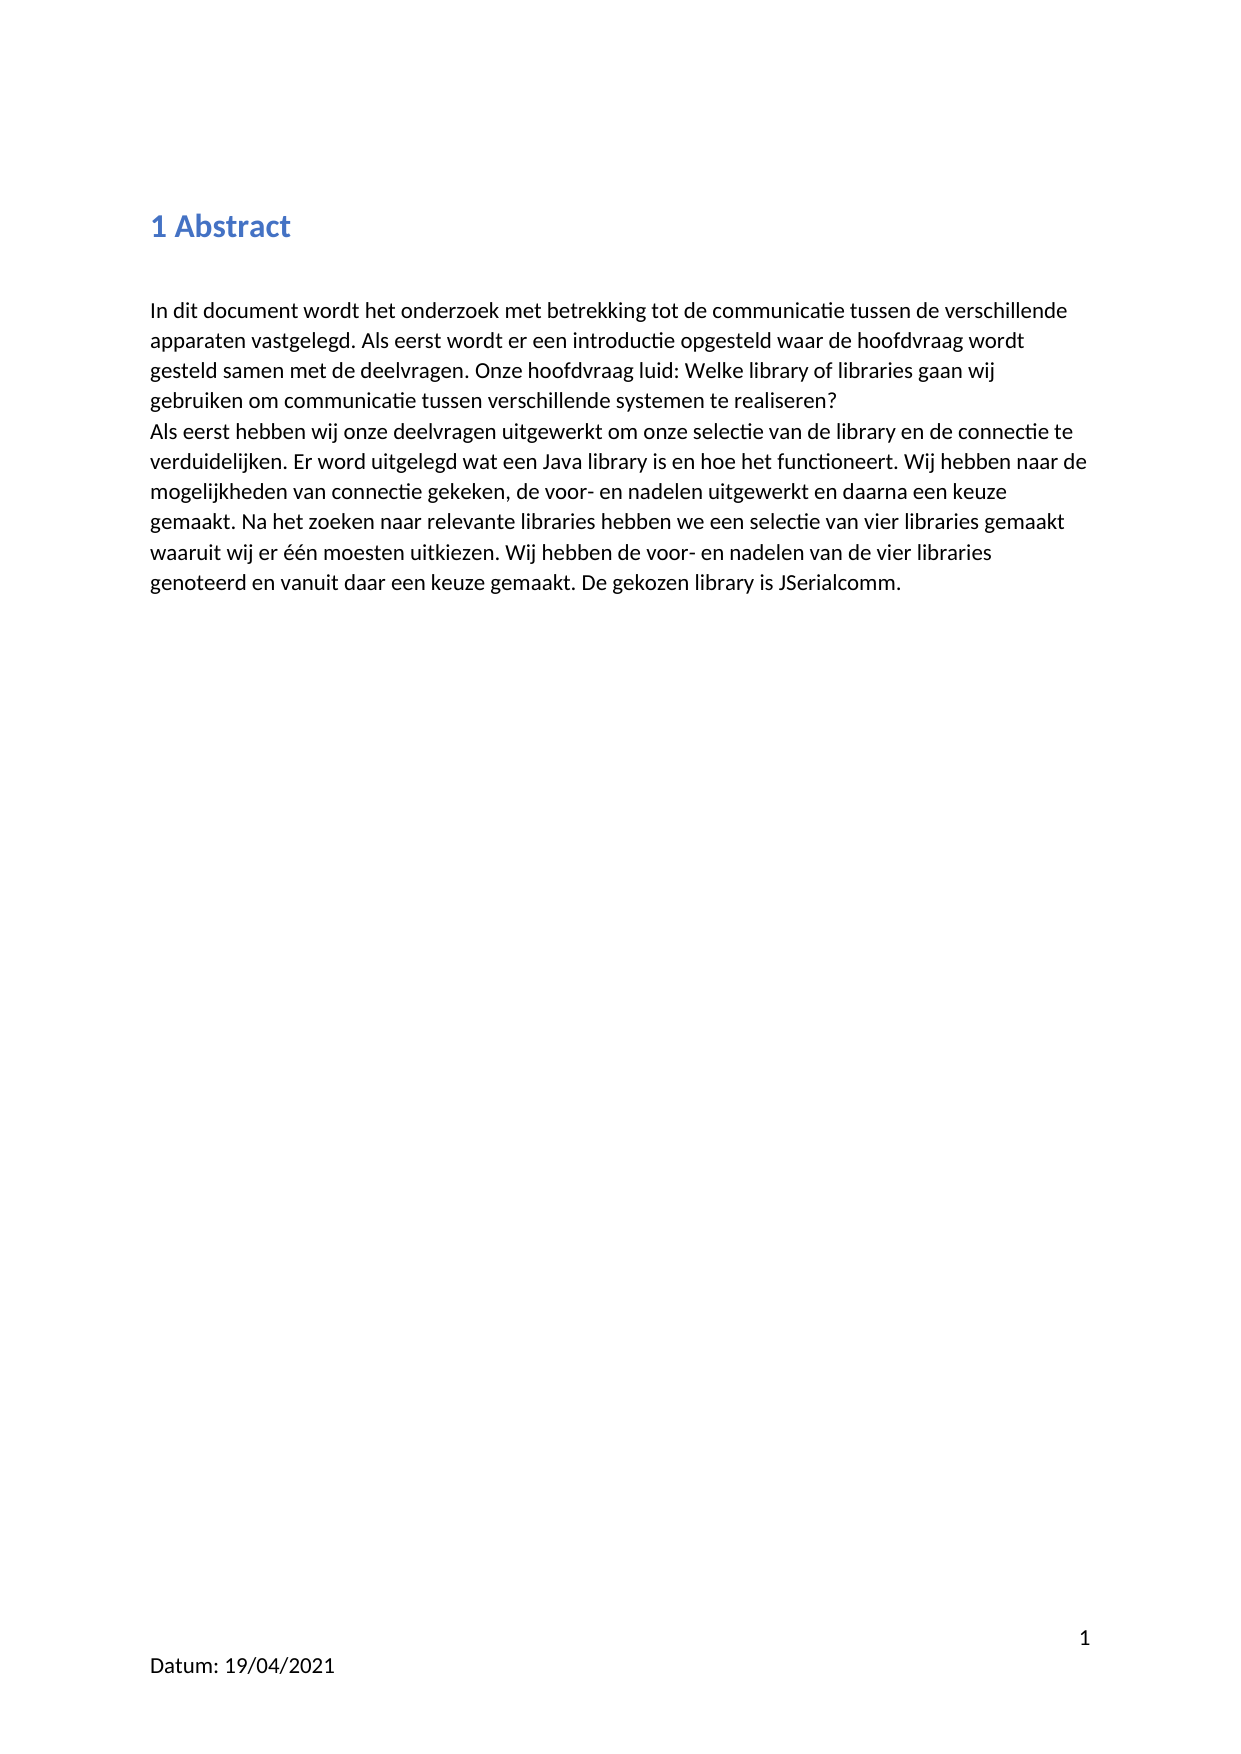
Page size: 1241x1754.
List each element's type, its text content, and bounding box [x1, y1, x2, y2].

subtitle 1 Abstract [150, 205, 1090, 246]
text In dit document wordt het onderzoek met betrekking tot de communicatie tussen de verschillende apparaten vastgelegd. Als eerst wordt er een introductie opgesteld waar de hoofdvraag wordt gesteld samen met de deelvragen. Onze hoofdvraag luid: Welke library of libraries gaan wij gebruiken om communicatie tussen verschillende systemen te realiseren? Als eerst hebben wij onze deelvragen uitgewerkt om onze selectie van de library en de connectie te verduidelijken. Er word uitgelegd wat een Java library is en hoe het functioneert. Wij hebben naar de mogelijkheden van connectie gekeken, de voor- en nadelen uitgewerkt en daarna een keuze gemaakt. Na het zoeken naar relevante libraries hebben we een selectie van vier libraries gemaakt waaruit wij er één moesten uitkiezen. Wij hebben de voor- en nadelen van de vier libraries genoteerd en vanuit daar een keuze gemaakt. De gekozen library is JSerialcomm. [150, 296, 1090, 596]
